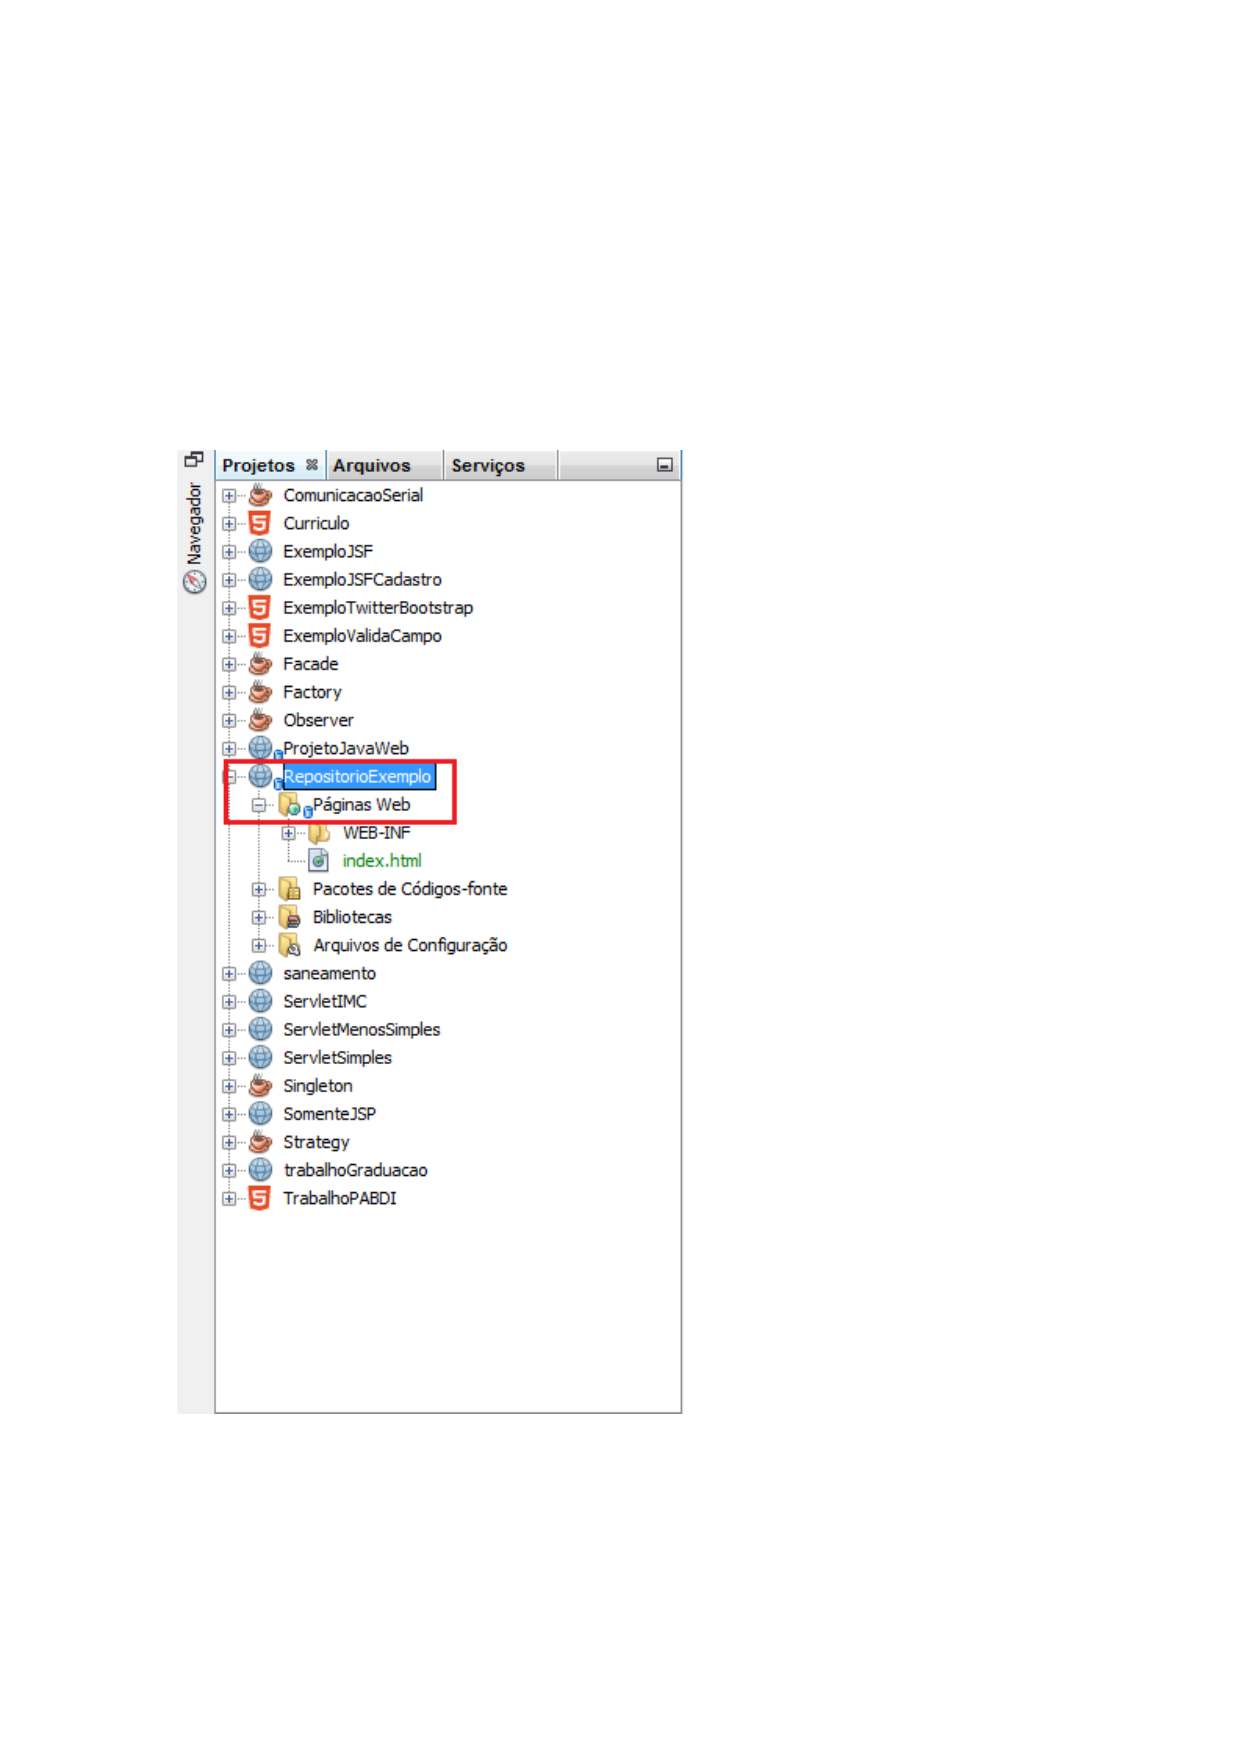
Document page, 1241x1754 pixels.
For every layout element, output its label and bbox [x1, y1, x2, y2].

picture [177, 450, 684, 1414]
